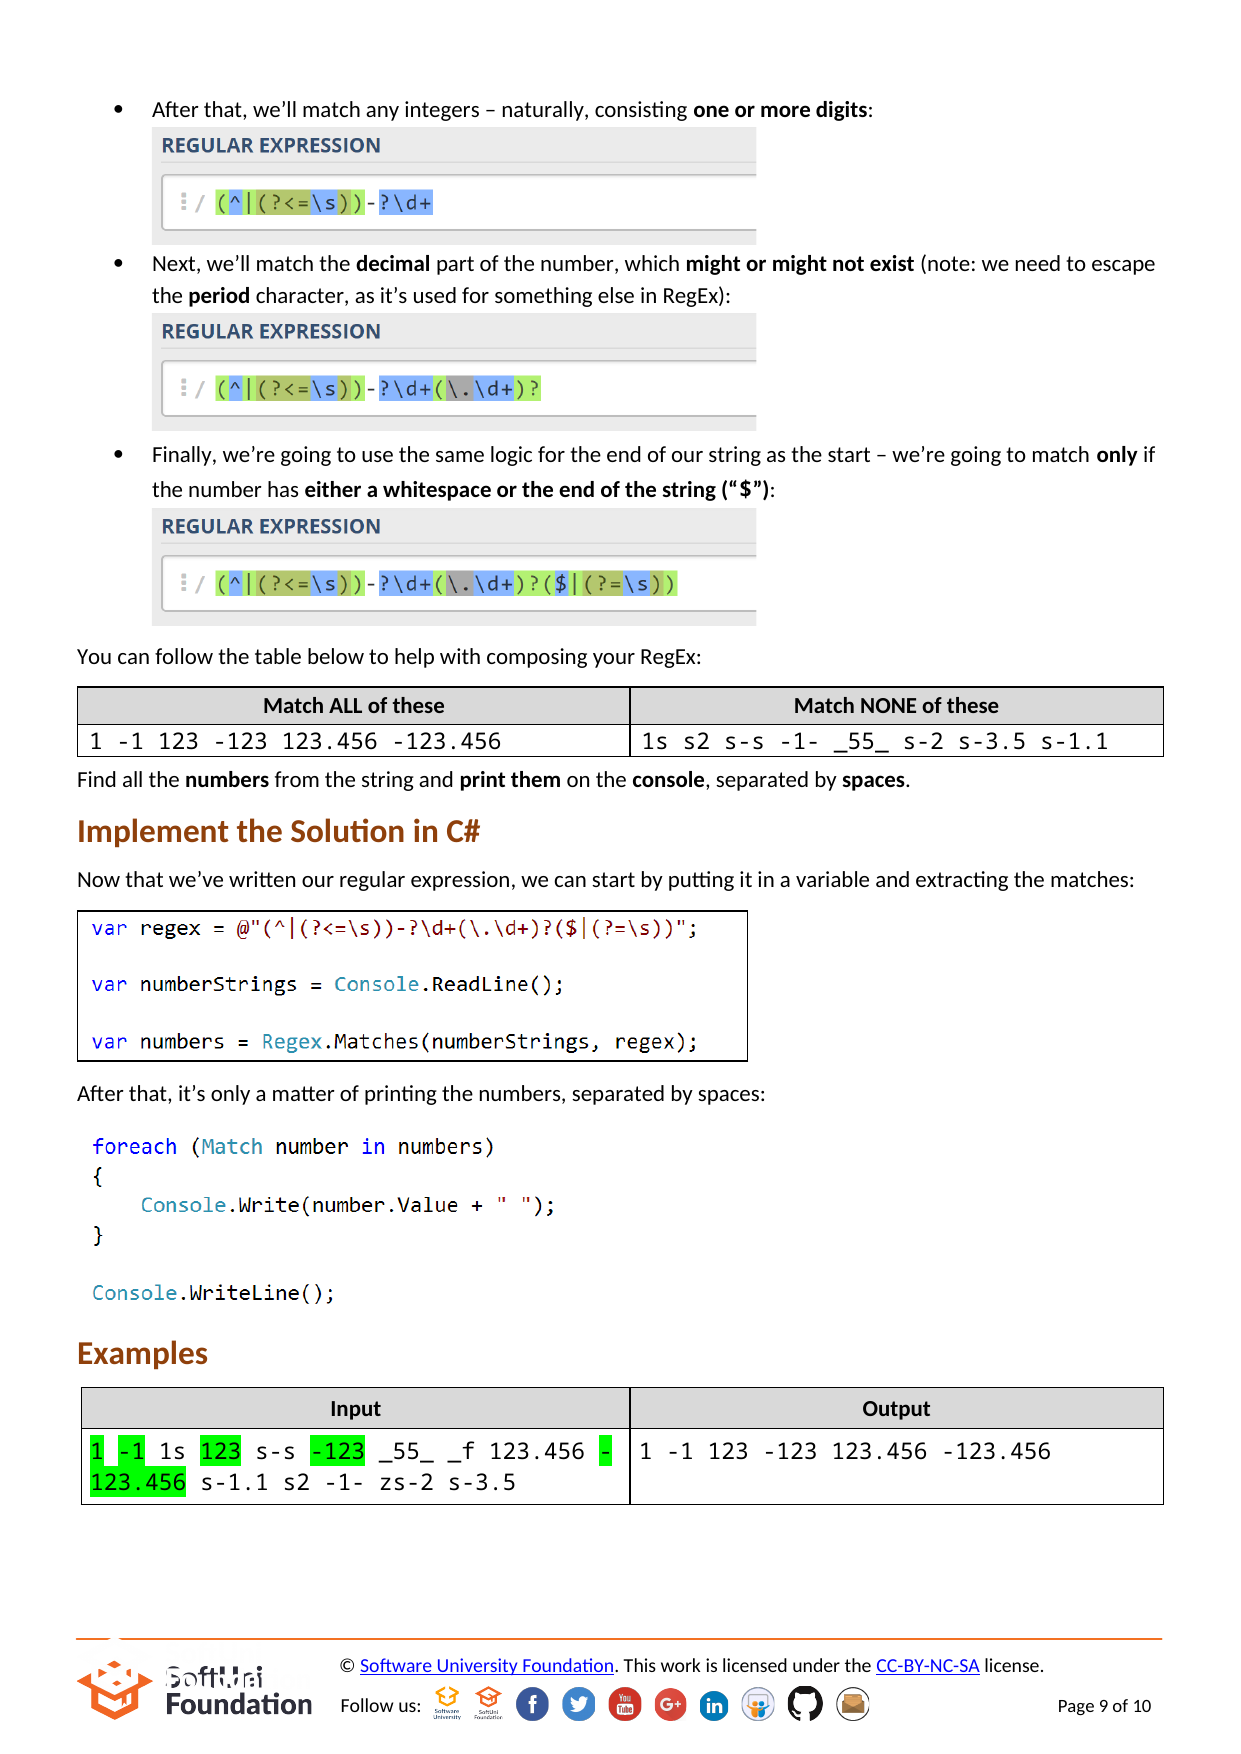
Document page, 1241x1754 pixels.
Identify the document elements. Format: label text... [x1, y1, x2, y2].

picture [608, 1687, 642, 1721]
picture [433, 1686, 461, 1721]
text You can follow the table below to help with composing your RegEx: [77, 642, 1163, 670]
picture [76, 1636, 312, 1720]
picture [151, 508, 757, 626]
picture [836, 1687, 870, 1721]
picture [700, 1691, 708, 1698]
table_cell 1 -1 123 -123 123.456 -123.456 [78, 725, 629, 756]
picture [562, 1687, 595, 1721]
picture [720, 1691, 729, 1700]
text After that, it’s only a matter of printing the numbers, separated by spaces: [77, 1079, 1163, 1107]
picture [474, 1686, 503, 1721]
table_cell 1 -1 1s 123 s-s -123 _55_ _f 123.456 -123.456 s-1.1 s2 -1- zs-2 s-3.5 [82, 1429, 629, 1503]
table_header Match ALL of these [78, 688, 629, 724]
picture [151, 313, 757, 431]
picture [78, 912, 747, 1060]
picture [76, 1123, 584, 1316]
picture [713, 1703, 722, 1712]
subtitle Implement the Solution in C# [77, 810, 1163, 851]
table_cell 1 -1 123 -123 123.456 -123.456 [631, 1429, 1163, 1503]
table_cell 1s s2 s-s -1- _55_ s-2 s-3.5 s-1.1 [631, 725, 1163, 756]
picture [654, 1688, 687, 1721]
picture [700, 1714, 708, 1721]
picture [720, 1712, 729, 1721]
picture [787, 1686, 823, 1721]
picture [516, 1687, 549, 1721]
subtitle Examples [77, 1332, 1163, 1373]
text Now that we’ve written our regular expression, we can start by putting it in a variable and extracting the matches: [77, 865, 1163, 893]
text Find all the numbers from the string and print them on the console, separated by spaces. [77, 766, 1163, 793]
table_header Match NONE of these [631, 688, 1163, 724]
table_header Output [631, 1388, 1163, 1428]
picture [151, 127, 757, 245]
table_header Input [82, 1388, 629, 1428]
picture [741, 1687, 775, 1721]
